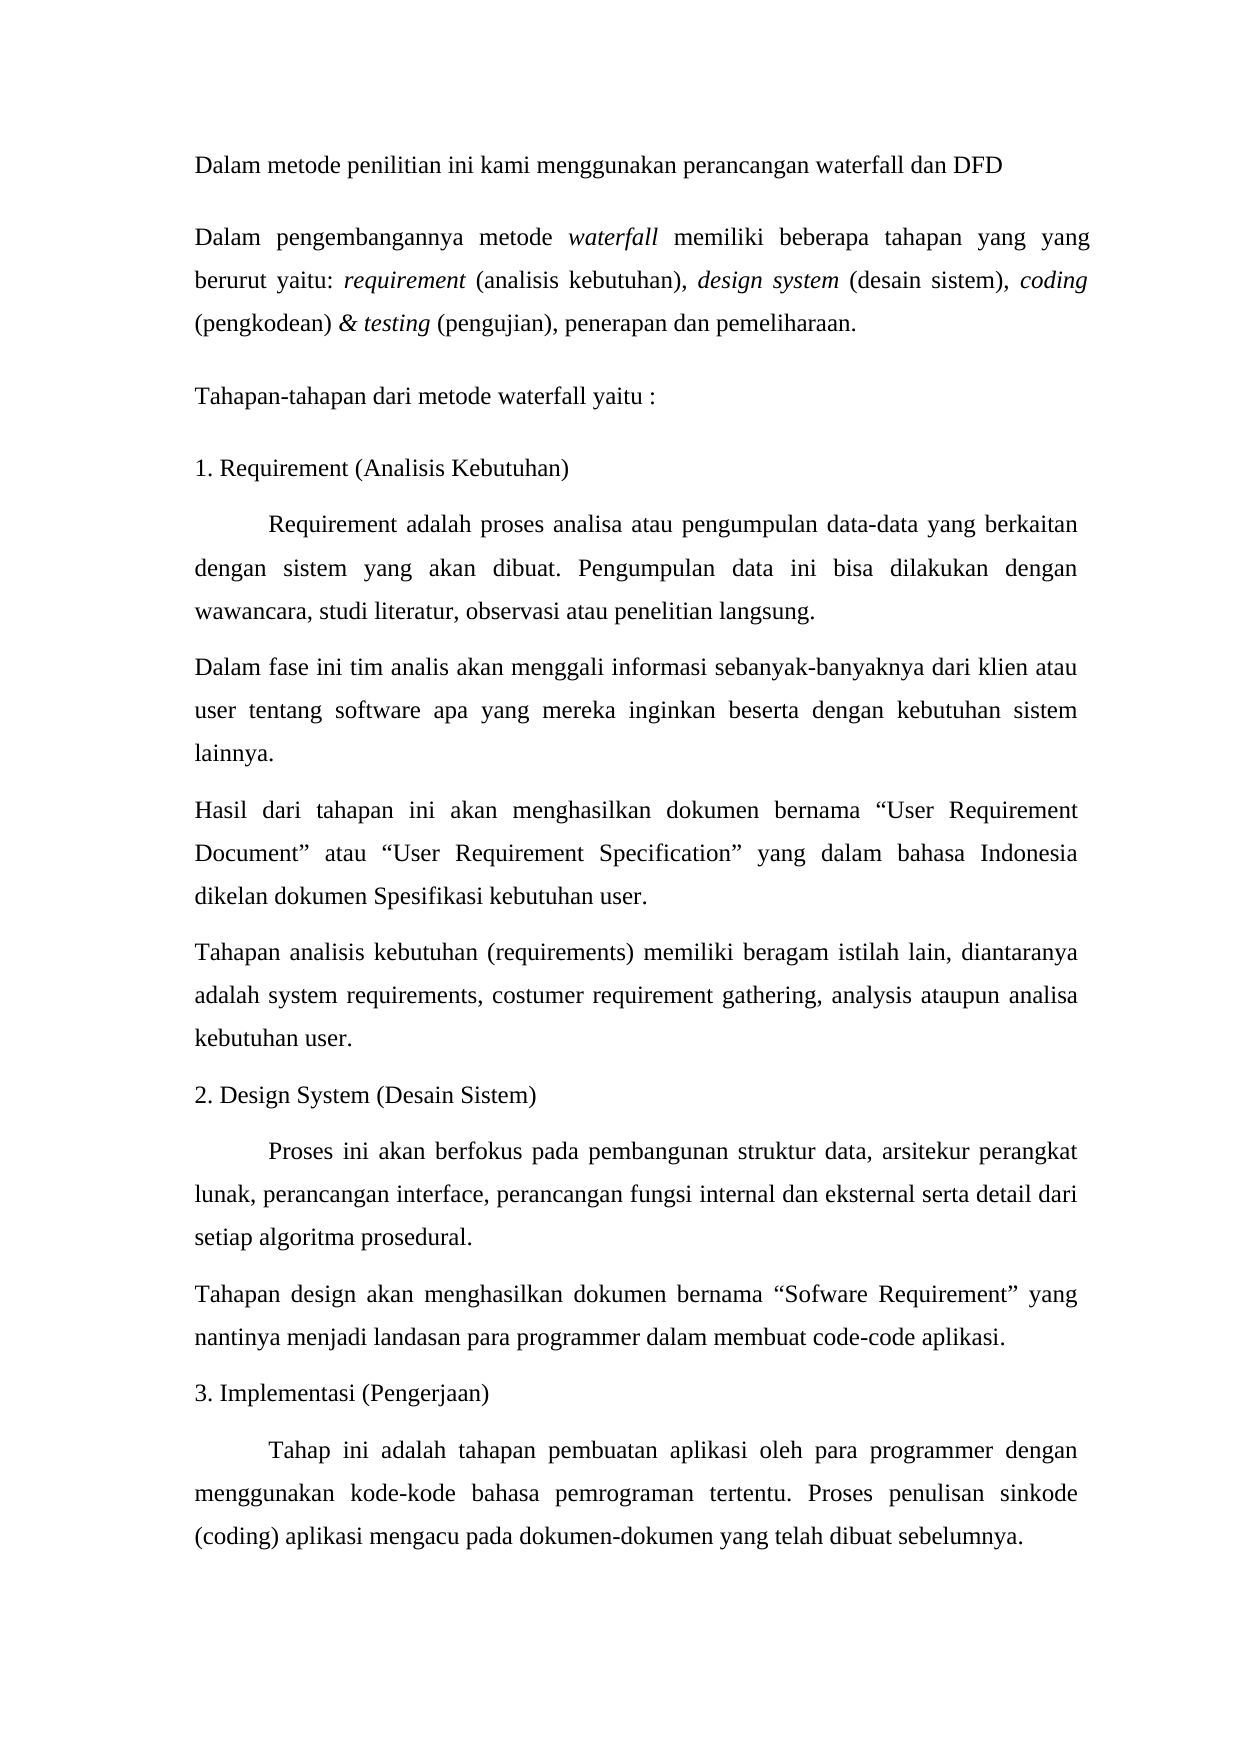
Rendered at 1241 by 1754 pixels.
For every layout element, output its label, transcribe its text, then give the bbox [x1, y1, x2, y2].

text Proses ini akan berfokus pada pembangunan struktur data, arsitekur perangkat lunak, perancangan interface, perancangan fungsi internal dan eksternal serta detail dari setiap algoritma prosedural. [194, 1136, 1079, 1251]
text Tahapan-tahapan dari metode waterfall yaitu : [194, 381, 1090, 409]
text Dalam pengembangannya metode waterfall memiliki beberapa tahapan yang yang berurut yaitu: requirement (analisis kebutuhan), design system (desain sistem), coding (pengkodean) & testing (pengujian), penerapan dan pemeliharaan. [194, 222, 1090, 337]
text Dalam metode penilitian ini kami menggunakan perancangan waterfall dan DFD [194, 150, 1090, 179]
text 1. Requirement (Analisis Kebutuhan) [194, 453, 1079, 482]
text Requirement adalah proses analisa atau pengumpulan data-data yang berkaitan dengan sistem yang akan dibuat. Pengumpulan data ini bisa dilakukan dengan wawancara, studi literatur, observasi atau penelitian langsung. [194, 509, 1079, 624]
text Tahap ini adalah tahapan pembuatan aplikasi oleh para programmer dengan menggunakan kode-kode bahasa pemrograman tertentu. Proses penulisan sinkode (coding) aplikasi mengacu pada dokumen-dokumen yang telah dibuat sebelumnya. [194, 1435, 1079, 1550]
text 2. Design System (Desain Sistem) [194, 1080, 1079, 1109]
text 3. Implementasi (Pengerjaan) [194, 1378, 1079, 1407]
text Tahapan design akan menghasilkan dokumen bernama “Sofware Requirement” yang nantinya menjadi landasan para programmer dalam membuat code-code aplikasi. [194, 1279, 1079, 1351]
text Tahapan analisis kebutuhan (requirements) memiliki beragam istilah lain, diantaranya adalah system requirements, costumer requirement gathering, analysis ataupun analisa kebutuhan user. [194, 937, 1079, 1052]
text Hasil dari tahapan ini akan menghasilkan dokumen bernama “User Requirement Document” atau “User Requirement Specification” yang dalam bahasa Indonesia dikelan dokumen Spesifikasi kebutuhan user. [194, 795, 1079, 910]
text Dalam fase ini tim analis akan menggali informasi sebanyak-banyaknya dari klien atau user tentang software apa yang mereka inginkan beserta dengan kebutuhan sistem lainnya. [194, 652, 1079, 767]
